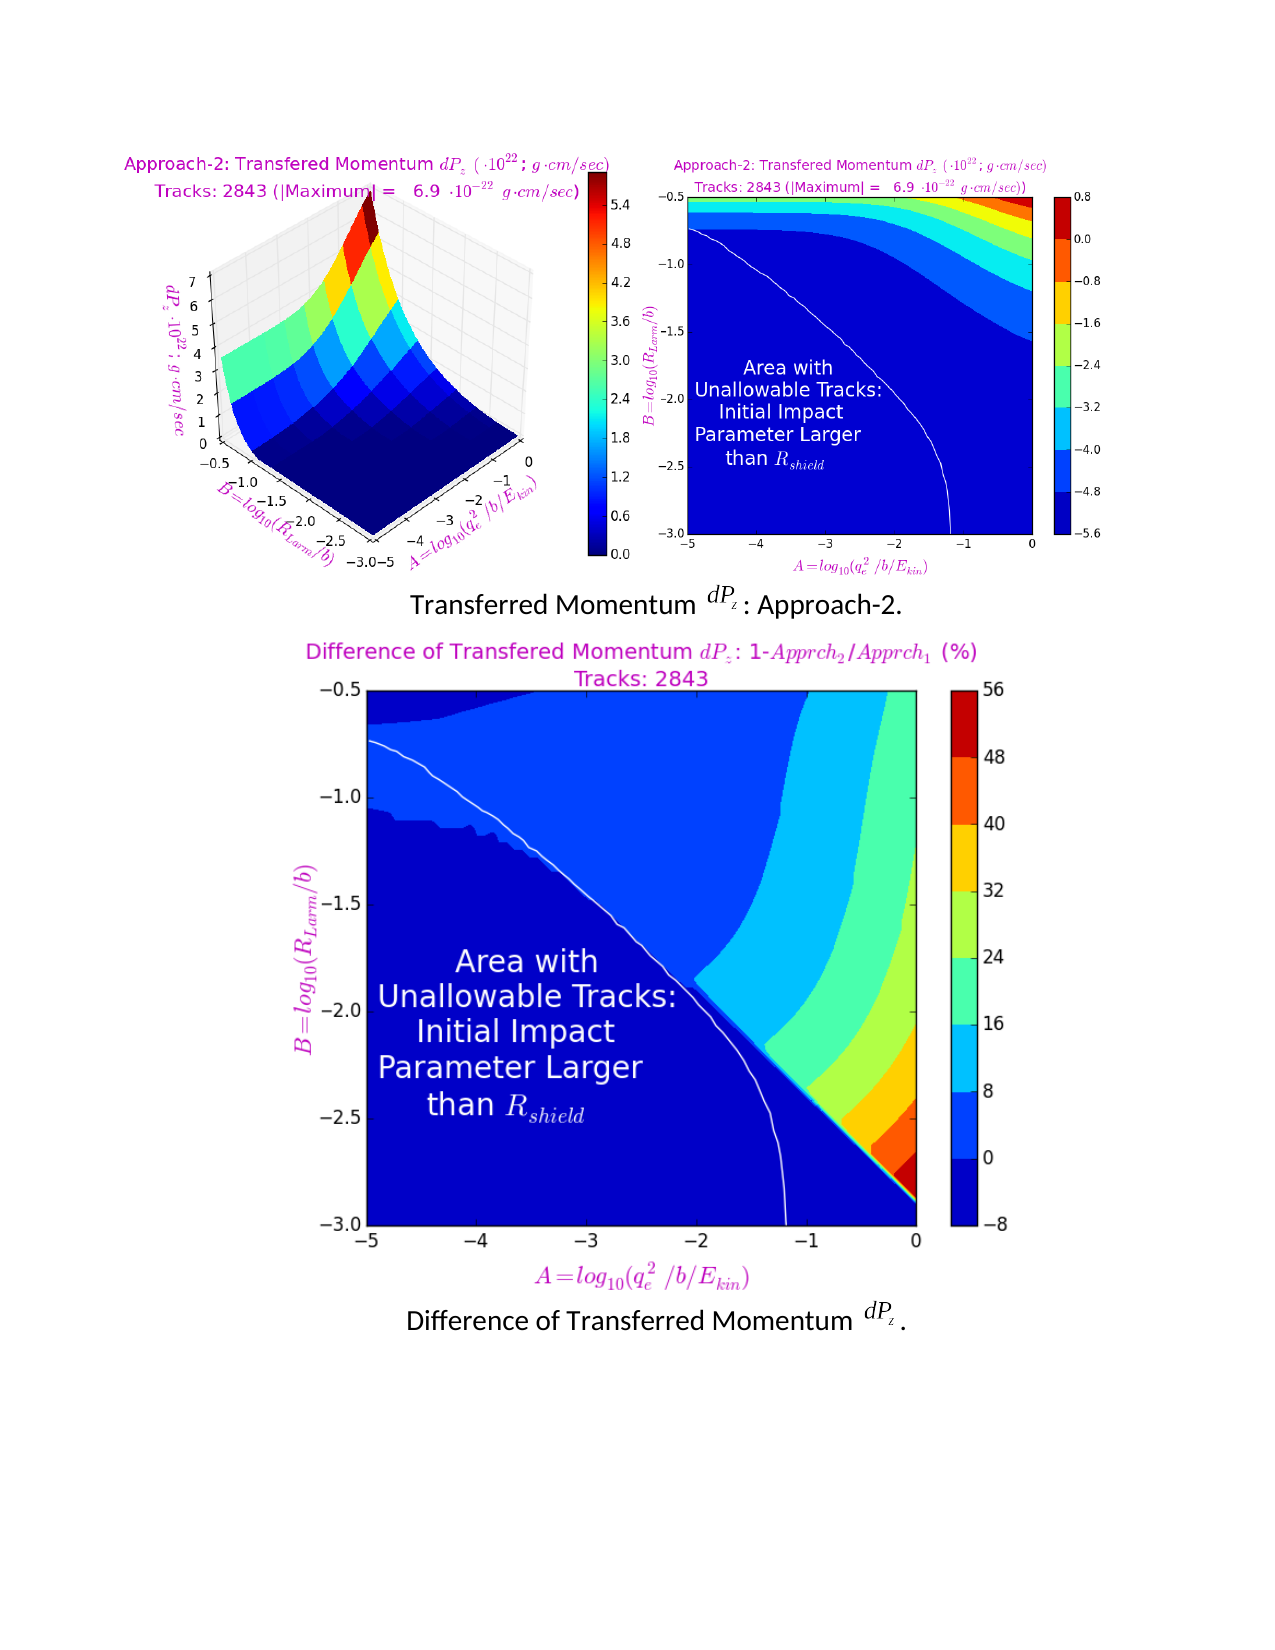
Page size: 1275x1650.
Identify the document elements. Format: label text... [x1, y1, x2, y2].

text Transferred Momentum : Approach-2. [112, 577, 1200, 622]
picture [288, 625, 1024, 1291]
text Difference of Transferred Momentum . [112, 1293, 1200, 1338]
picture [119, 150, 1105, 575]
